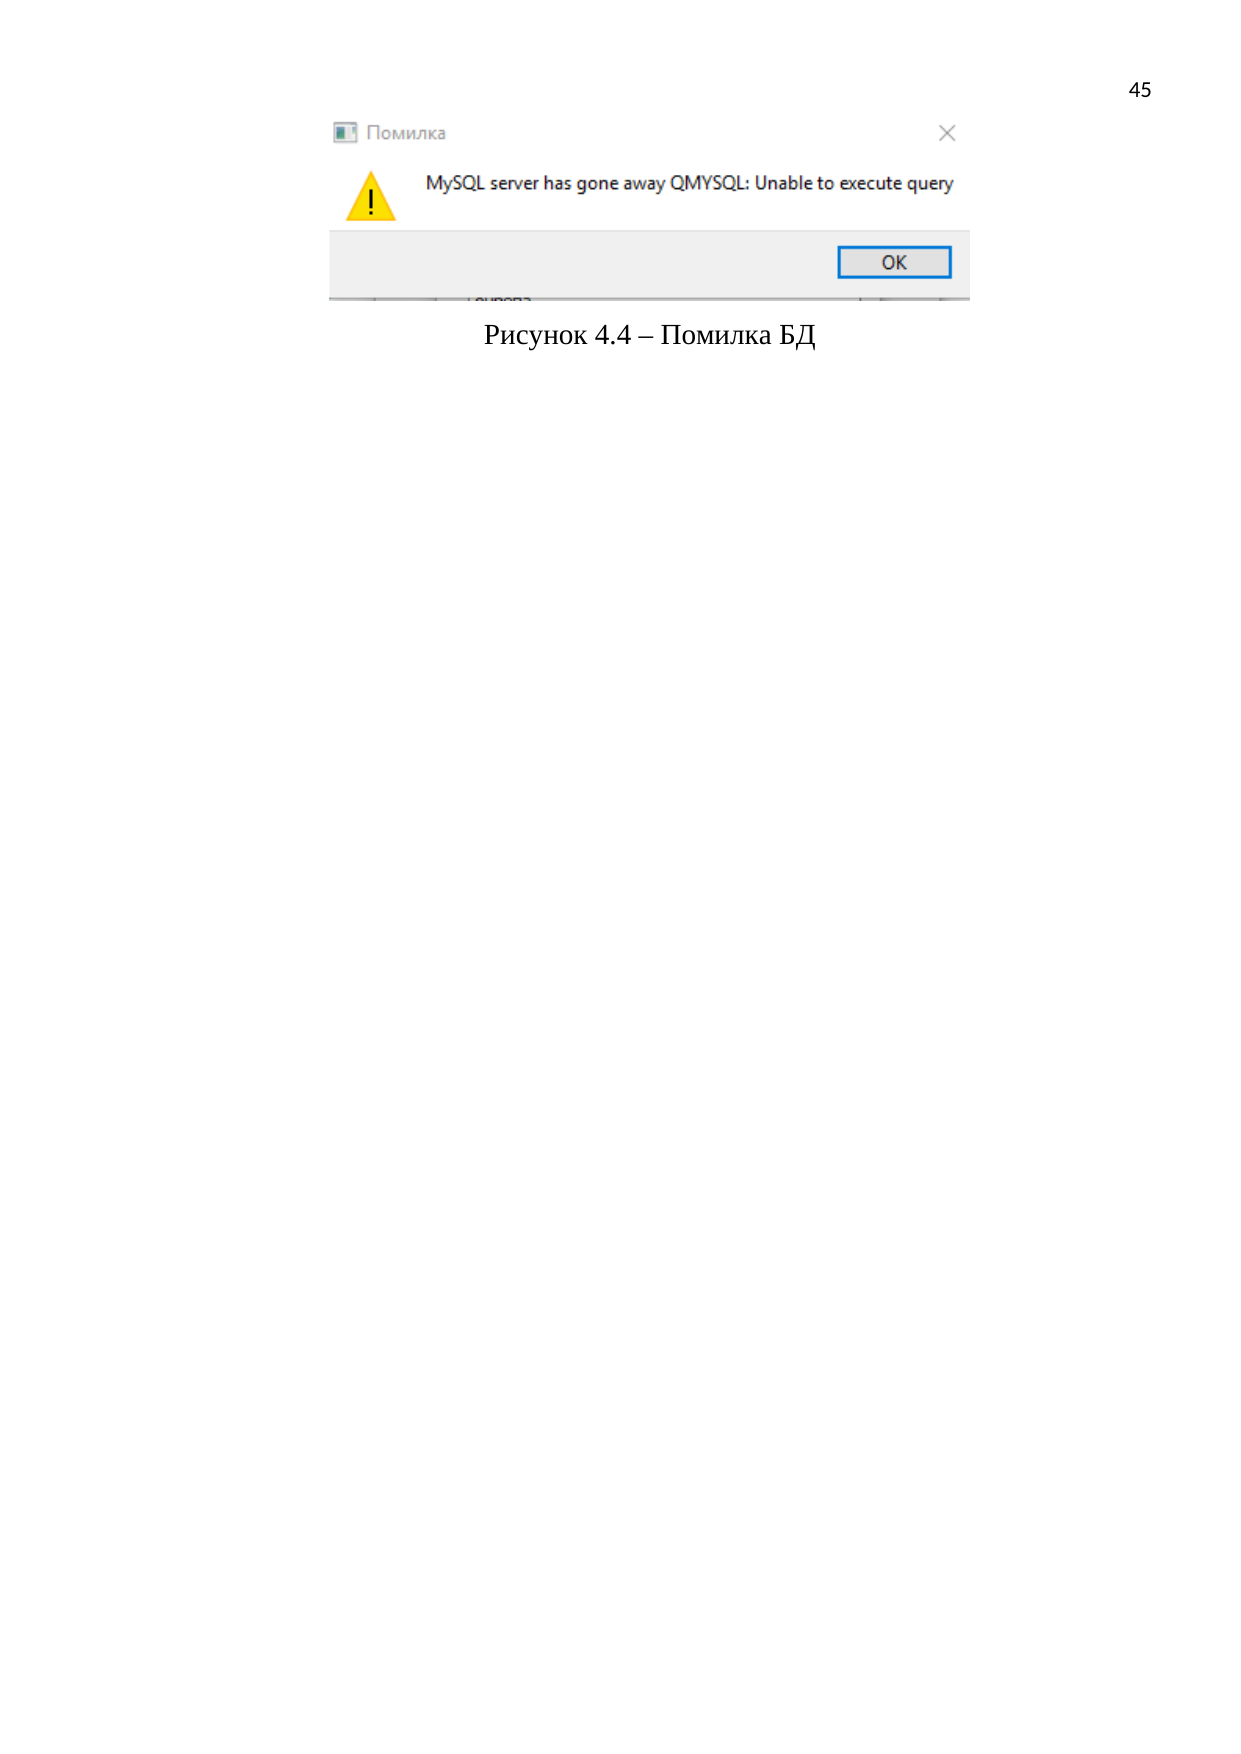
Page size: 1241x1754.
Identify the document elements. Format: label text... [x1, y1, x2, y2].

picture [329, 116, 970, 301]
text Рисунок 4.4 – Помилка БД [148, 317, 1152, 351]
